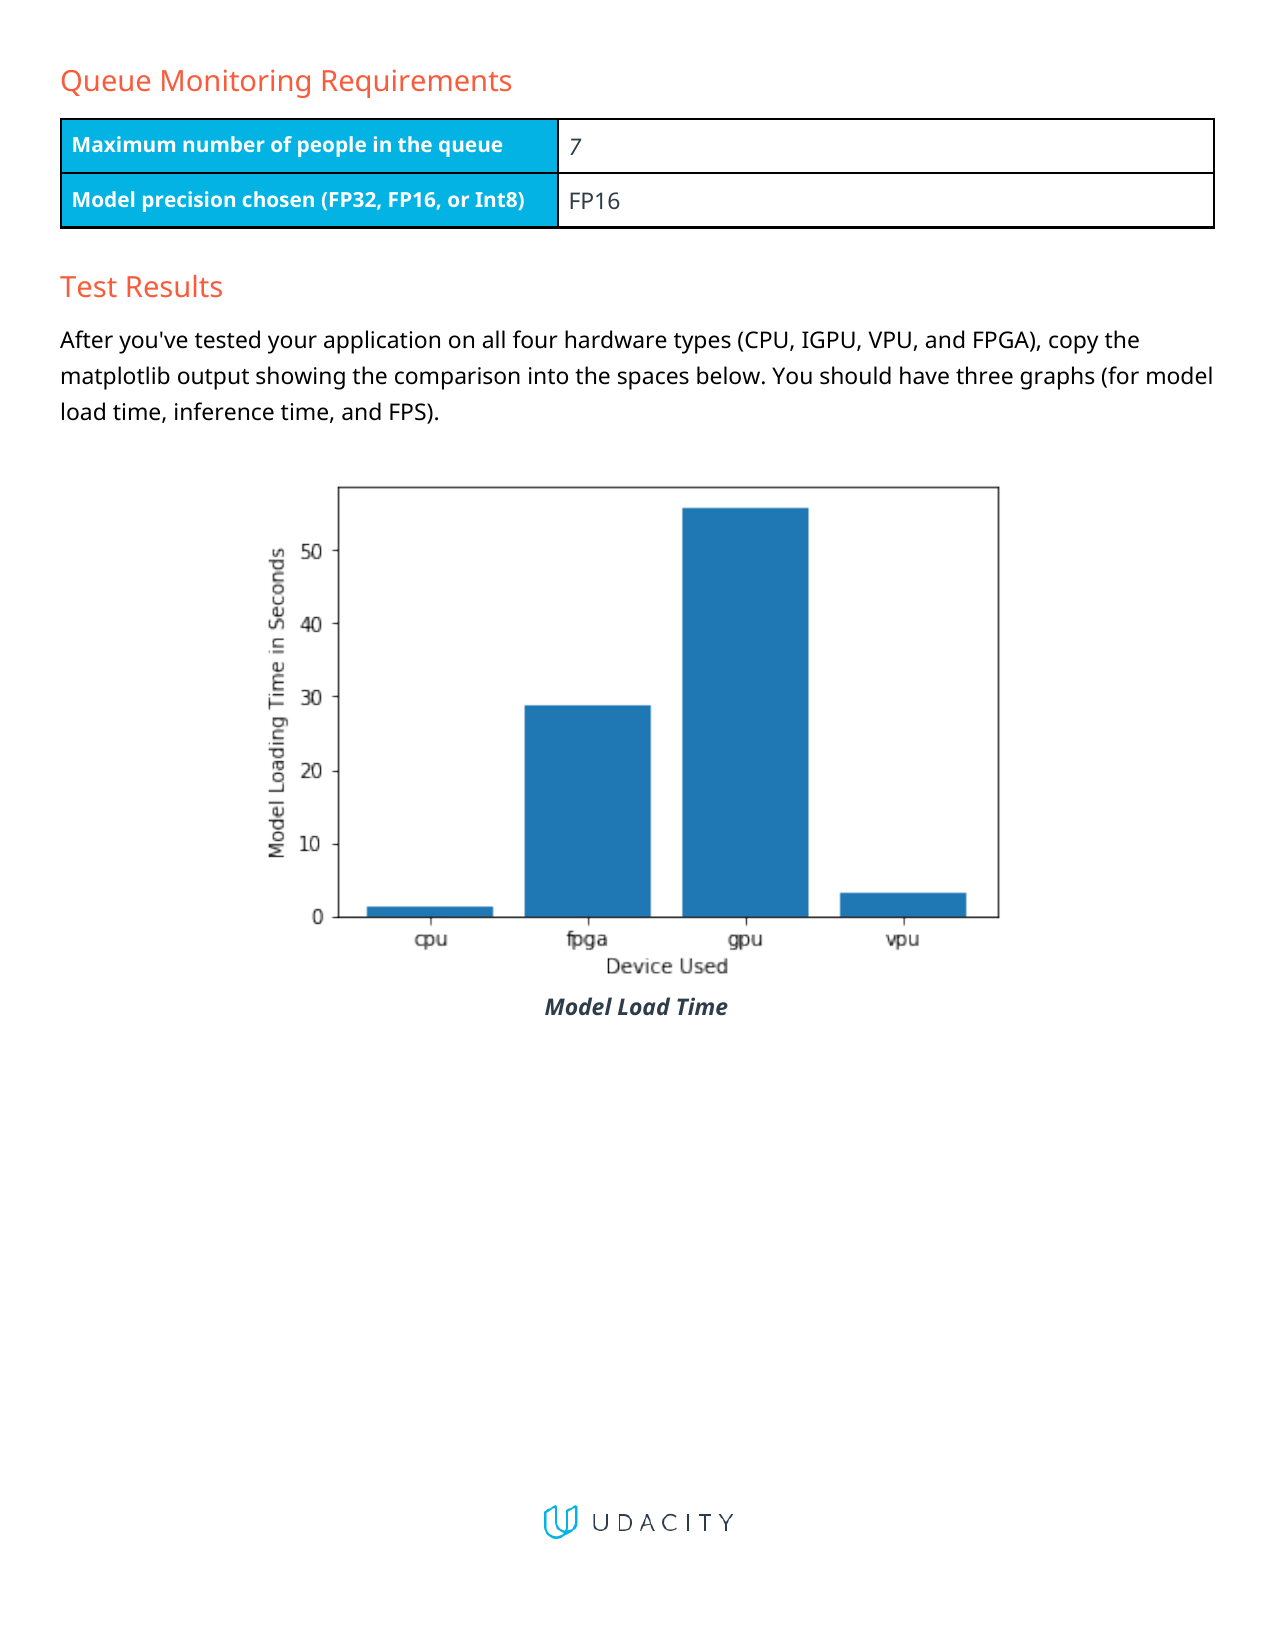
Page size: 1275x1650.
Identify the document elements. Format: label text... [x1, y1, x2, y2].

subtitle Test Results [60, 266, 1215, 306]
picture [510, 1471, 765, 1572]
table_cell Model precision chosen (FP32, FP16, or Int8) [62, 174, 557, 226]
table_header 7 [559, 120, 1213, 172]
subtitle Queue Monitoring Requirements [60, 60, 1215, 100]
text Model Load Time [60, 991, 1215, 1022]
table_cell FP16 [559, 174, 1213, 226]
table_header Maximum number of people in the queue [62, 120, 557, 172]
picture [257, 467, 1018, 992]
text After you've tested your application on all four hardware types (CPU, IGPU, VPU, and FPGA), copy the matplotlib output showing the comparison into the spaces below. You should have three graphs (for model load time, inference time, and FPS). [60, 324, 1215, 427]
